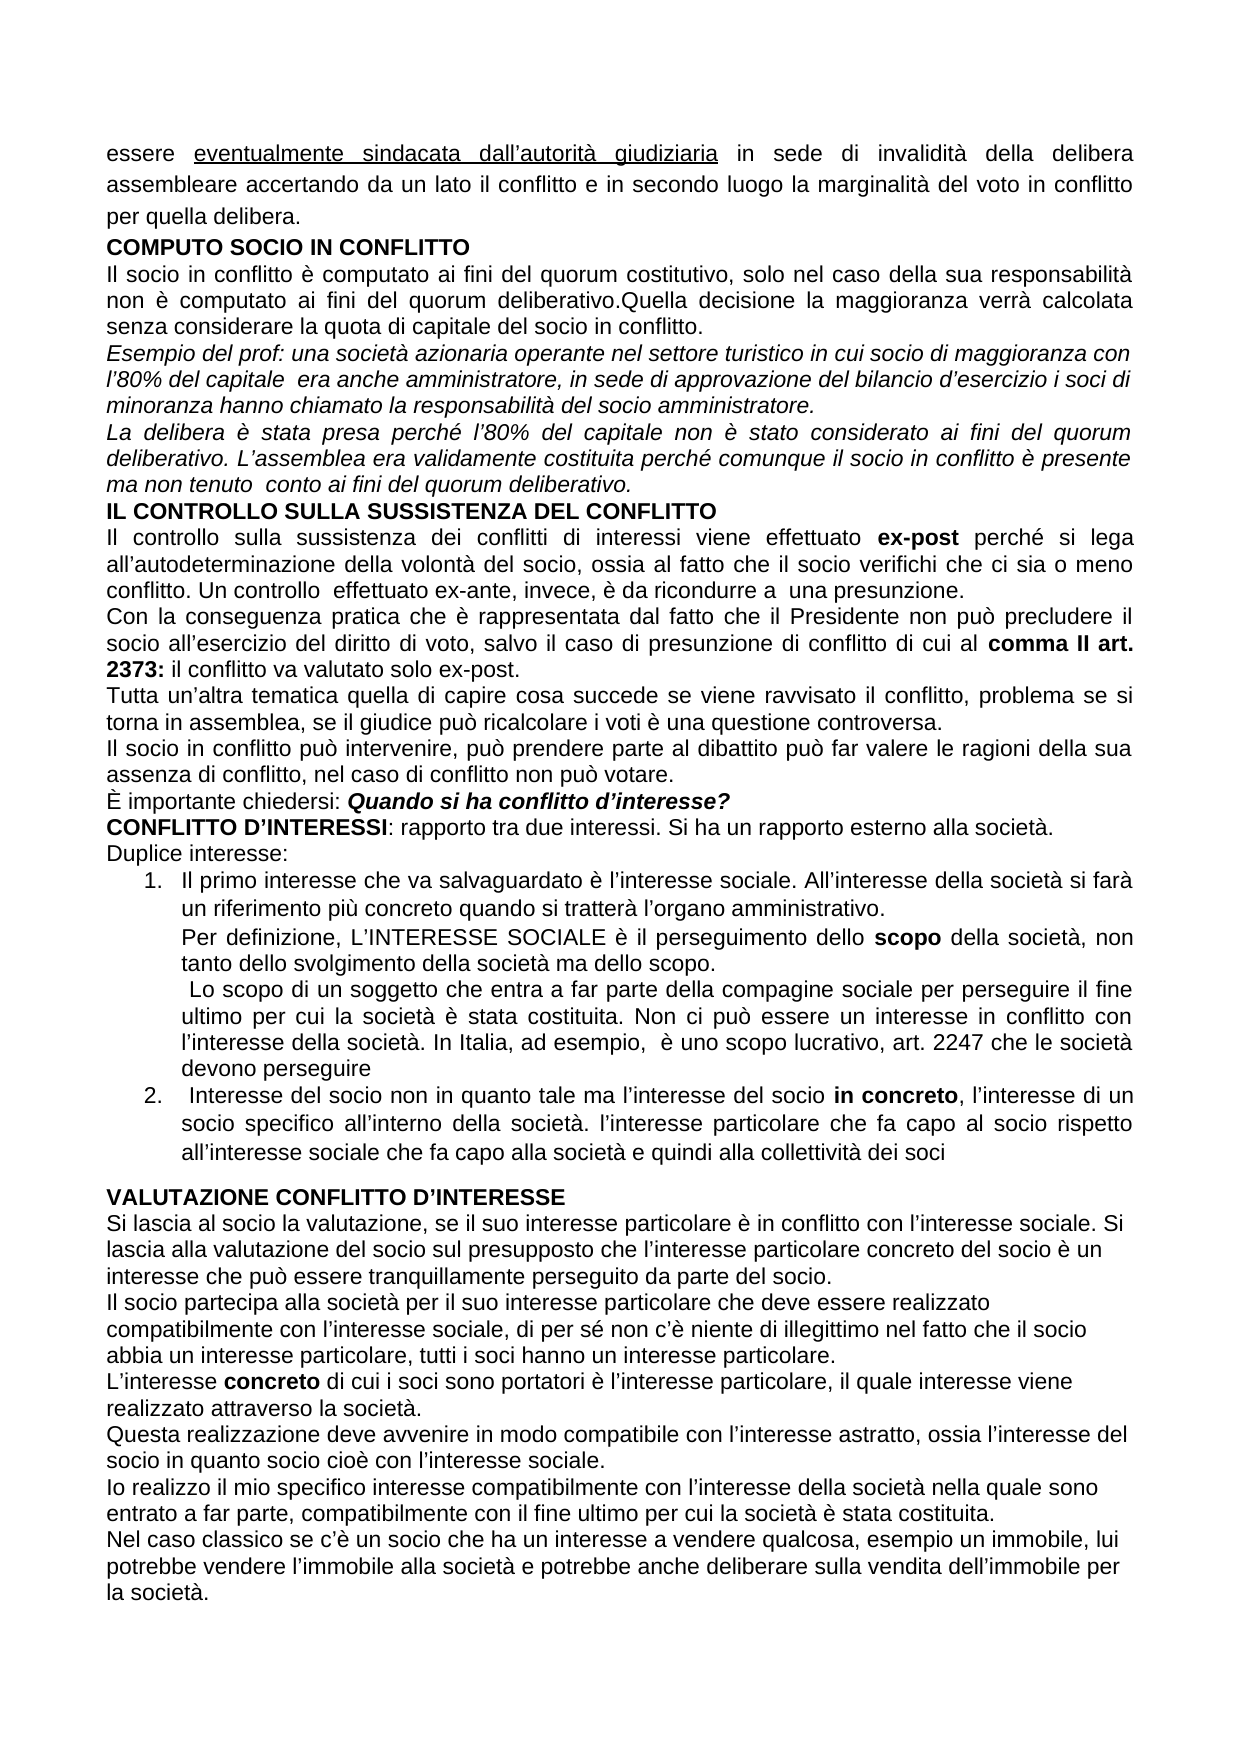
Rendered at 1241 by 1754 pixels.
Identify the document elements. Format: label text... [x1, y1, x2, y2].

text Duplice interesse: [106, 840, 1134, 867]
text Io realizzo il mio specifico interesse compatibilmente con l’interesse della società nella quale sono entrato a far parte, compatibilmente con il fine ultimo per cui la società è stata costituita. [106, 1474, 1134, 1526]
text CONFLITTO D’INTERESSI: rapporto tra due interessi. Si ha un rapporto esterno alla società. [106, 814, 1134, 840]
list Lo scopo di un soggetto che entra a far parte della compagine sociale per perseguire il fine ultimo per cui la società è stata costituita. Non ci può essere un interesse in conflitto con l’interesse della società. In Italia, ad esempio, è uno scopo lucrativo, art. 2247 che le società devono perseguire [181, 976, 1134, 1082]
text Il socio in conflitto può intervenire, può prendere parte al dibattito può far valere le ragioni della sua assenza di conflitto, nel caso di conflitto non può votare. [106, 735, 1134, 788]
text Esempio del prof: una società azionaria operante nel settore turistico in cui socio di maggioranza con l’80% del capitale era anche amministratore, in sede di approvazione del bilancio d’esercizio i soci di minoranza hanno chiamato la responsabilità del socio amministratore. [106, 340, 1134, 419]
list Per definizione, L’INTERESSE SOCIALE è il perseguimento dello scopo della società, non tanto dello svolgimento della società ma dello scopo. [181, 924, 1134, 976]
list Il primo interesse che va salvaguardato è l’interesse sociale. All’interesse della società si farà un riferimento più concreto quando si tratterà l’organo amministrativo. [144, 867, 1134, 922]
text Si lascia al socio la valutazione, se il suo interesse particolare è in conflitto con l’interesse sociale. Si lascia alla valutazione del socio sul presupposto che l’interesse particolare concreto del socio è un interesse che può essere tranquillamente perseguito da parte del socio. [106, 1210, 1134, 1289]
text È importante chiedersi: Quando si ha conflitto d’interesse? [106, 788, 1134, 814]
text Il controllo sulla sussistenza dei conflitti di interessi viene effettuato ex-post perché si lega all’autodeterminazione della volontà del socio, ossia al fatto che il socio verifichi che ci sia o meno conflitto. Un controllo effettuato ex-ante, invece, è da ricondurre a una presunzione. [106, 524, 1134, 603]
text Questa realizzazione deve avvenire in modo compatibile con l’interesse astratto, ossia l’interesse del socio in quanto socio cioè con l’interesse sociale. [106, 1421, 1134, 1474]
text Il socio partecipa alla società per il suo interesse particolare che deve essere realizzato compatibilmente con l’interesse sociale, di per sé non c’è niente di illegittimo nel fatto che il socio abbia un interesse particolare, tutti i soci hanno un interesse particolare. [106, 1289, 1134, 1368]
text Nel caso classico se c’è un socio che ha un interesse a vendere qualcosa, esempio un immobile, lui potrebbe vendere l’immobile alla società e potrebbe anche deliberare sulla vendita dell’immobile per la società. [106, 1526, 1134, 1605]
text VALUTAZIONE CONFLITTO D’INTERESSE [106, 1184, 1134, 1210]
text L’interesse concreto di cui i soci sono portatori è l’interesse particolare, il quale interesse viene realizzato attraverso la società. [106, 1368, 1134, 1421]
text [106, 139, 1134, 229]
text Tutta un’altra tematica quella di capire cosa succede se viene ravvisato il conflitto, problema se si torna in assemblea, se il giudice può ricalcolare i voti è una questione controversa. [106, 682, 1134, 735]
text La delibera è stata presa perché l’80% del capitale non è stato considerato ai fini del quorum deliberativo. L’assemblea era validamente costituita perché comunque il socio in conflitto è presente ma non tenuto conto ai fini del quorum deliberativo. [106, 419, 1134, 498]
list Interesse del socio non in quanto tale ma l’interesse del socio in concreto, l’interesse di un socio specifico all’interno della società. l’interesse particolare che fa capo al socio rispetto all’interesse sociale che fa capo alla società e quindi alla collettività dei soci [144, 1082, 1134, 1165]
text Con la conseguenza pratica che è rappresentata dal fatto che il Presidente non può precludere il socio all’esercizio del diritto di voto, salvo il caso di presunzione di conflitto di cui al comma II art. 2373: il conflitto va valutato solo ex-post. [106, 603, 1134, 682]
text Il socio in conflitto è computato ai fini del quorum costitutivo, solo nel caso della sua responsabilità non è computato ai fini del quorum deliberativo.Quella decisione la maggioranza verrà calcolata senza considerare la quota di capitale del socio in conflitto. [106, 261, 1134, 340]
text IL CONTROLLO SULLA SUSSISTENZA DEL CONFLITTO [106, 498, 1134, 524]
text COMPUTO SOCIO IN CONFLITTO [106, 234, 1134, 261]
